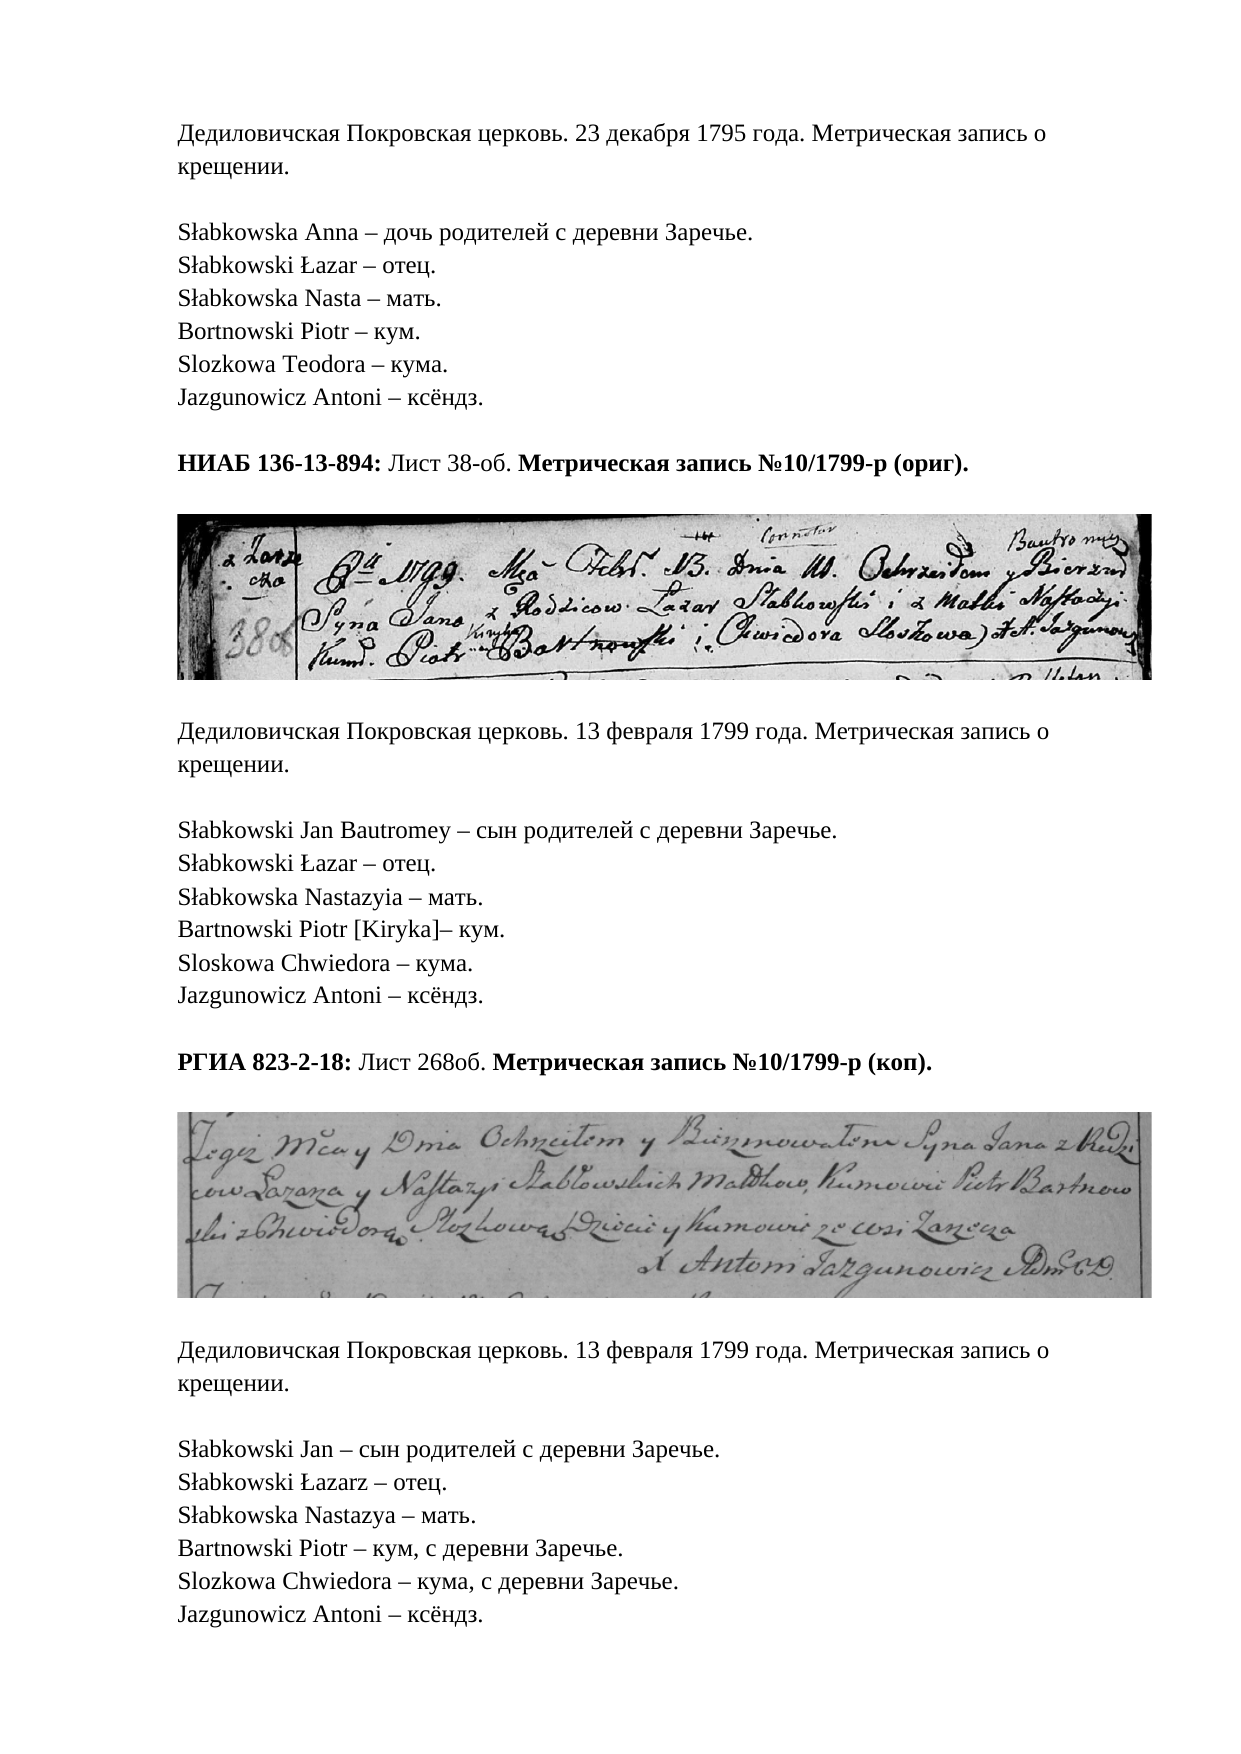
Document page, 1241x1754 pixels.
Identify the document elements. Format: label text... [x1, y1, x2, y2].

text Słabkowska Nastazya – мать. [177, 1500, 1152, 1528]
text Bartnowski Piotr [Kiryka]– кум. [177, 914, 1152, 943]
text РГИА 823-2-18: Лист 268об. Метрическая запись №10/1799-р (коп). [177, 1047, 1152, 1075]
text Słabkowska Nastazyia – мать. [177, 882, 1152, 910]
text Jazgunowicz Antoni – ксёндз. [177, 1599, 1152, 1628]
text Słabkowski Łazar – отец. [177, 848, 1152, 877]
text Słabkowska Nasta – мать. [177, 283, 1152, 312]
text Slozkowa Chwiedora – кума, с деревни Заречье. [177, 1566, 1152, 1594]
text Sloskowa Chwiedora – кума. [177, 948, 1152, 976]
picture [177, 1112, 1152, 1298]
text Slozkowa Teodora – кума. [177, 349, 1152, 378]
text Jazgunowicz Antoni – ксёндз. [177, 382, 1152, 411]
text Дедиловичская Покровская церковь. 23 декабря 1795 года. Метрическая запись о крещении. [177, 118, 1152, 180]
text Jazgunowicz Antoni – ксёндз. [177, 981, 1152, 1009]
text Słabkowski Łazar – отец. [177, 250, 1152, 279]
text Дедиловичская Покровская церковь. 13 февраля 1799 года. Метрическая запись о крещении. [177, 716, 1152, 778]
text НИАБ 136-13-894: Лист 38-об. Метрическая запись №10/1799-р (ориг). [177, 448, 1152, 477]
picture [177, 514, 1152, 680]
text Słabkowski Łazarz – отец. [177, 1467, 1152, 1496]
text Дедиловичская Покровская церковь. 13 февраля 1799 года. Метрическая запись о крещении. [177, 1335, 1152, 1396]
text Bortnowski Piotr – кум. [177, 316, 1152, 345]
text Słabkowski Jan – сын родителей с деревни Заречье. [177, 1434, 1152, 1462]
text Słabkowska Anna – дочь родителей с деревни Заречье. [177, 217, 1152, 246]
text Słabkowski Jan Bautromey – сын родителей с деревни Заречье. [177, 816, 1152, 844]
text Bartnowski Piotr – кум, с деревни Заречье. [177, 1533, 1152, 1562]
